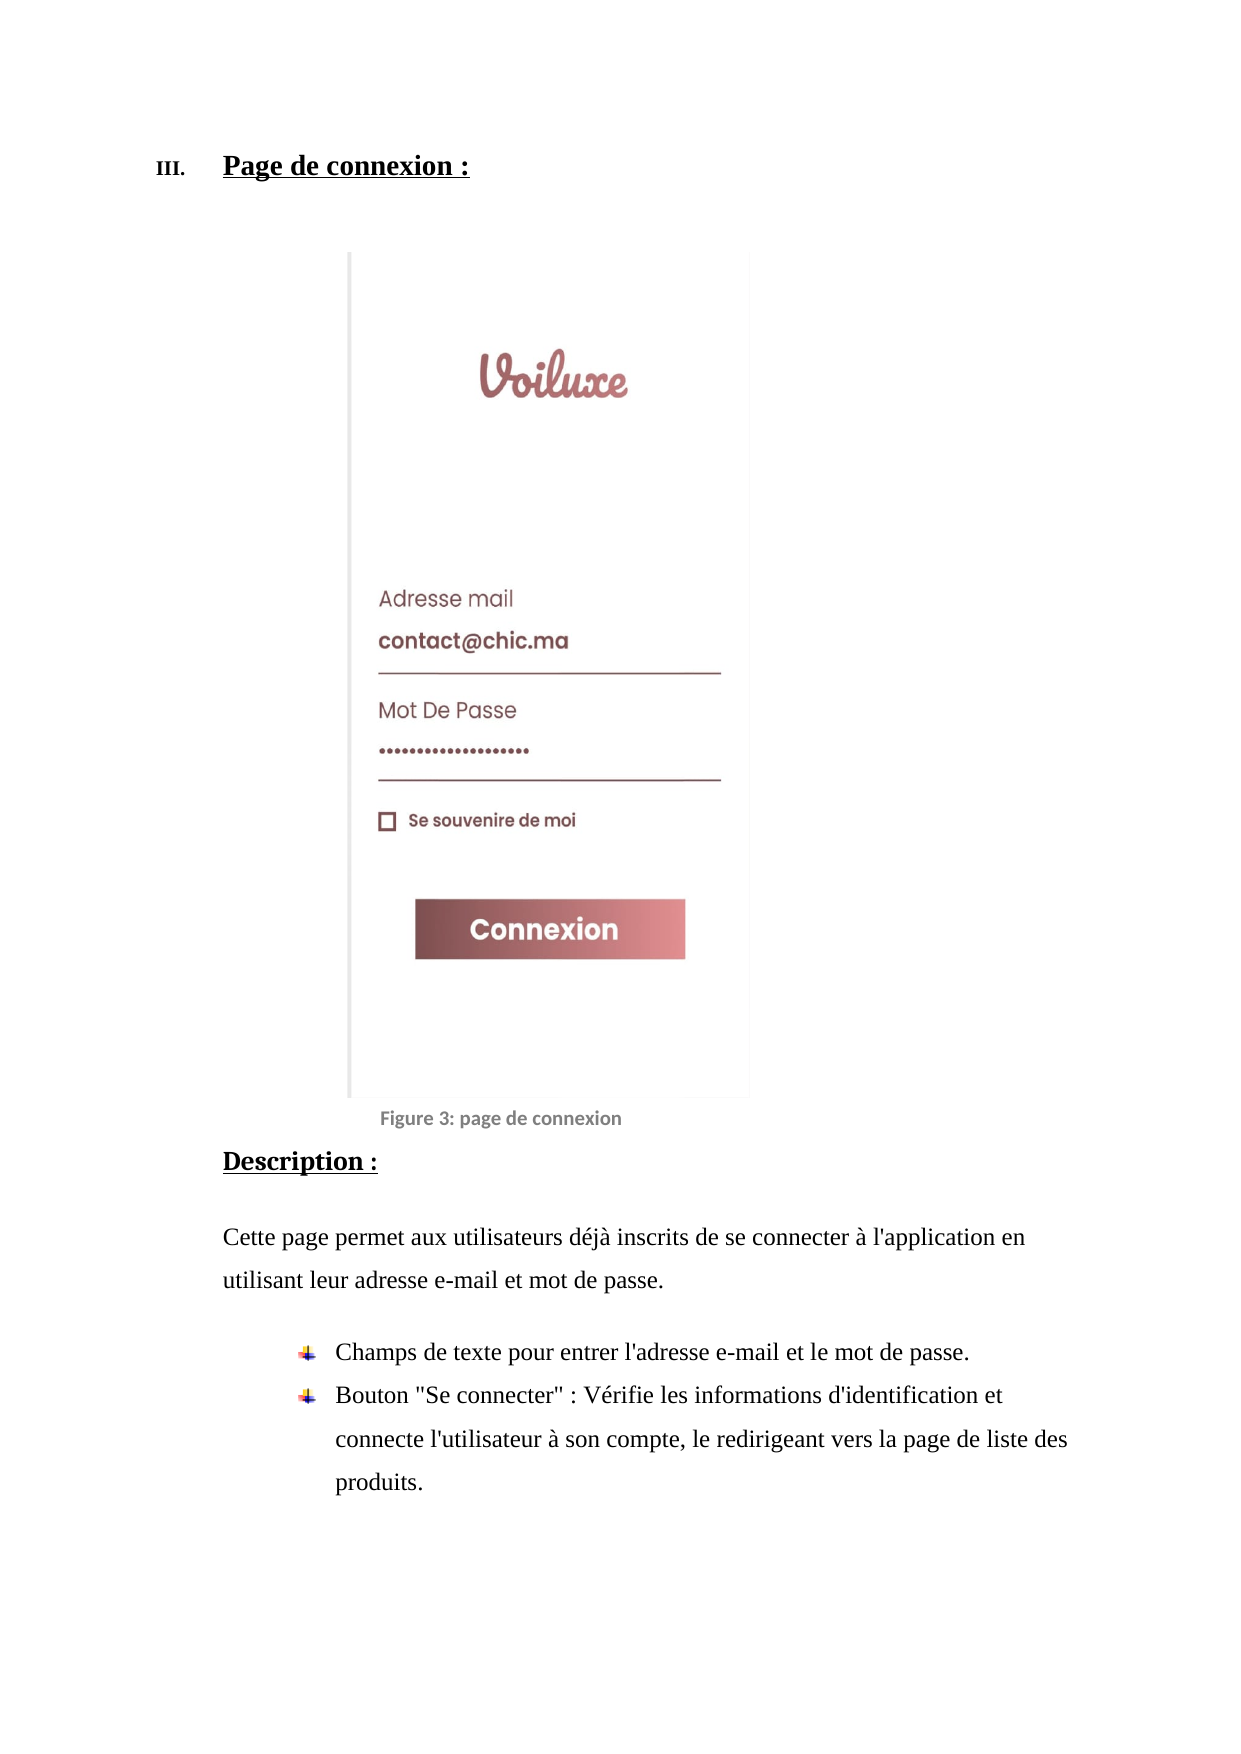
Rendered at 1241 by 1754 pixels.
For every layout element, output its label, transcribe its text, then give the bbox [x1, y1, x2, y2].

picture [298, 1344, 316, 1361]
list Bouton "Se connecter" : Vérifie les informations d'identification et connecte l'utilisateur à son compte, le redirigeant vers la page de liste des produits. [298, 1381, 1093, 1496]
picture [298, 1387, 316, 1404]
picture [347, 252, 750, 1098]
subtitle Page de connexion : [185, 148, 1093, 181]
text Cette page permet aux utilisateurs déjà inscrits de se connecter à l'application en utilisant leur adresse e-mail et mot de passe. [223, 1222, 1093, 1294]
list Champs de texte pour entrer l'adresse e-mail et le mot de passe. [298, 1337, 1093, 1366]
